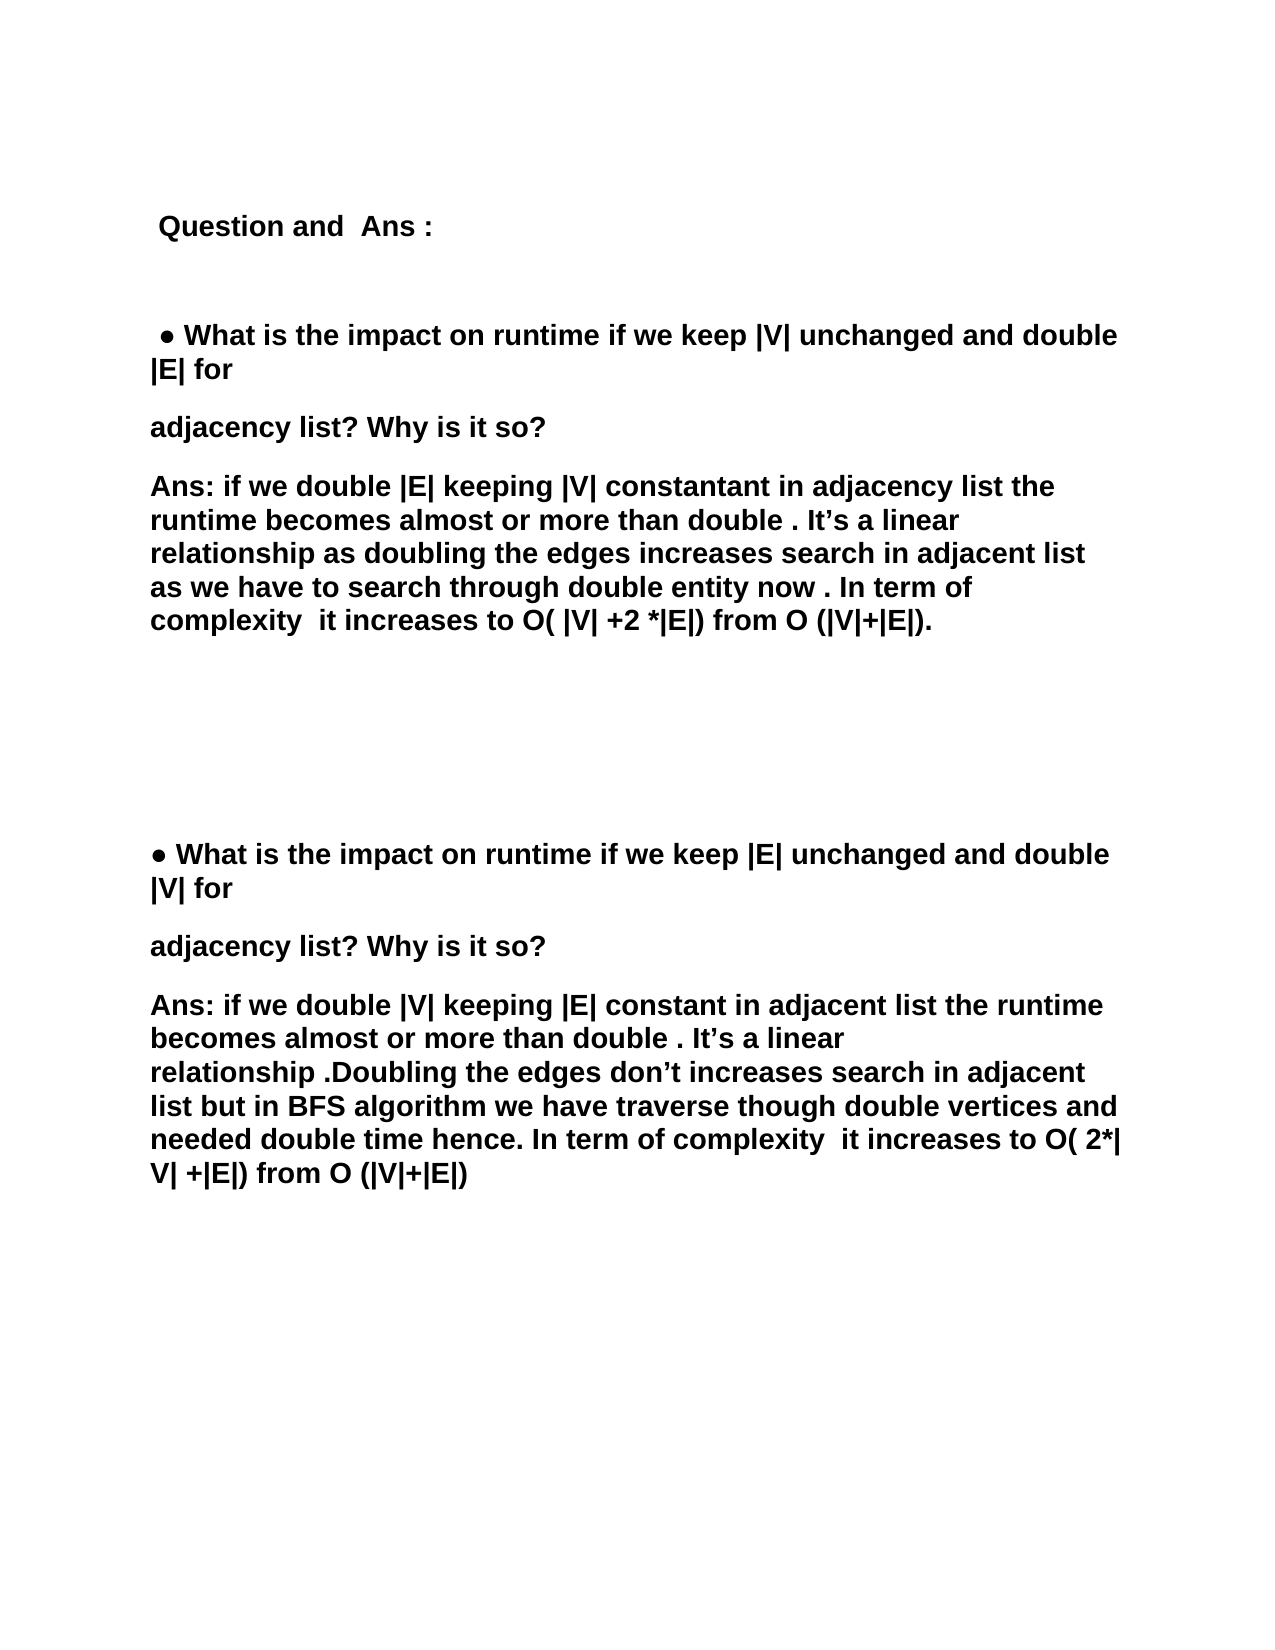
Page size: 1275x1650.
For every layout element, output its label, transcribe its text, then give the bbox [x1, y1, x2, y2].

text ● What is the impact on runtime if we keep |E| unchanged and double |V| for [150, 837, 1125, 904]
text Question and Ans : [150, 208, 1125, 242]
text adjacency list? Why is it so? [150, 411, 1125, 444]
text Ans: if we double |V| keeping |E| constant in adjacent list the runtime becomes almost or more than double . It’s a linear relationship .Doubling the edges don’t increases search in adjacent list but in BFS algorithm we have traverse though double vertices and needed double time hence. In term of complexity it increases to O( 2*|V| +|E|) from O (|V|+|E|) [150, 988, 1125, 1189]
text Ans: if we double |E| keeping |V| constantant in adjacency list the runtime becomes almost or more than double . It’s a linear relationship as doubling the edges increases search in adjacent list as we have to search through double entity now . In term of complexity it increases to O( |V| +2 *|E|) from O (|V|+|E|). [150, 469, 1125, 637]
text ● What is the impact on runtime if we keep |V| unchanged and double |E| for [150, 318, 1125, 386]
text adjacency list? Why is it so? [150, 929, 1125, 963]
